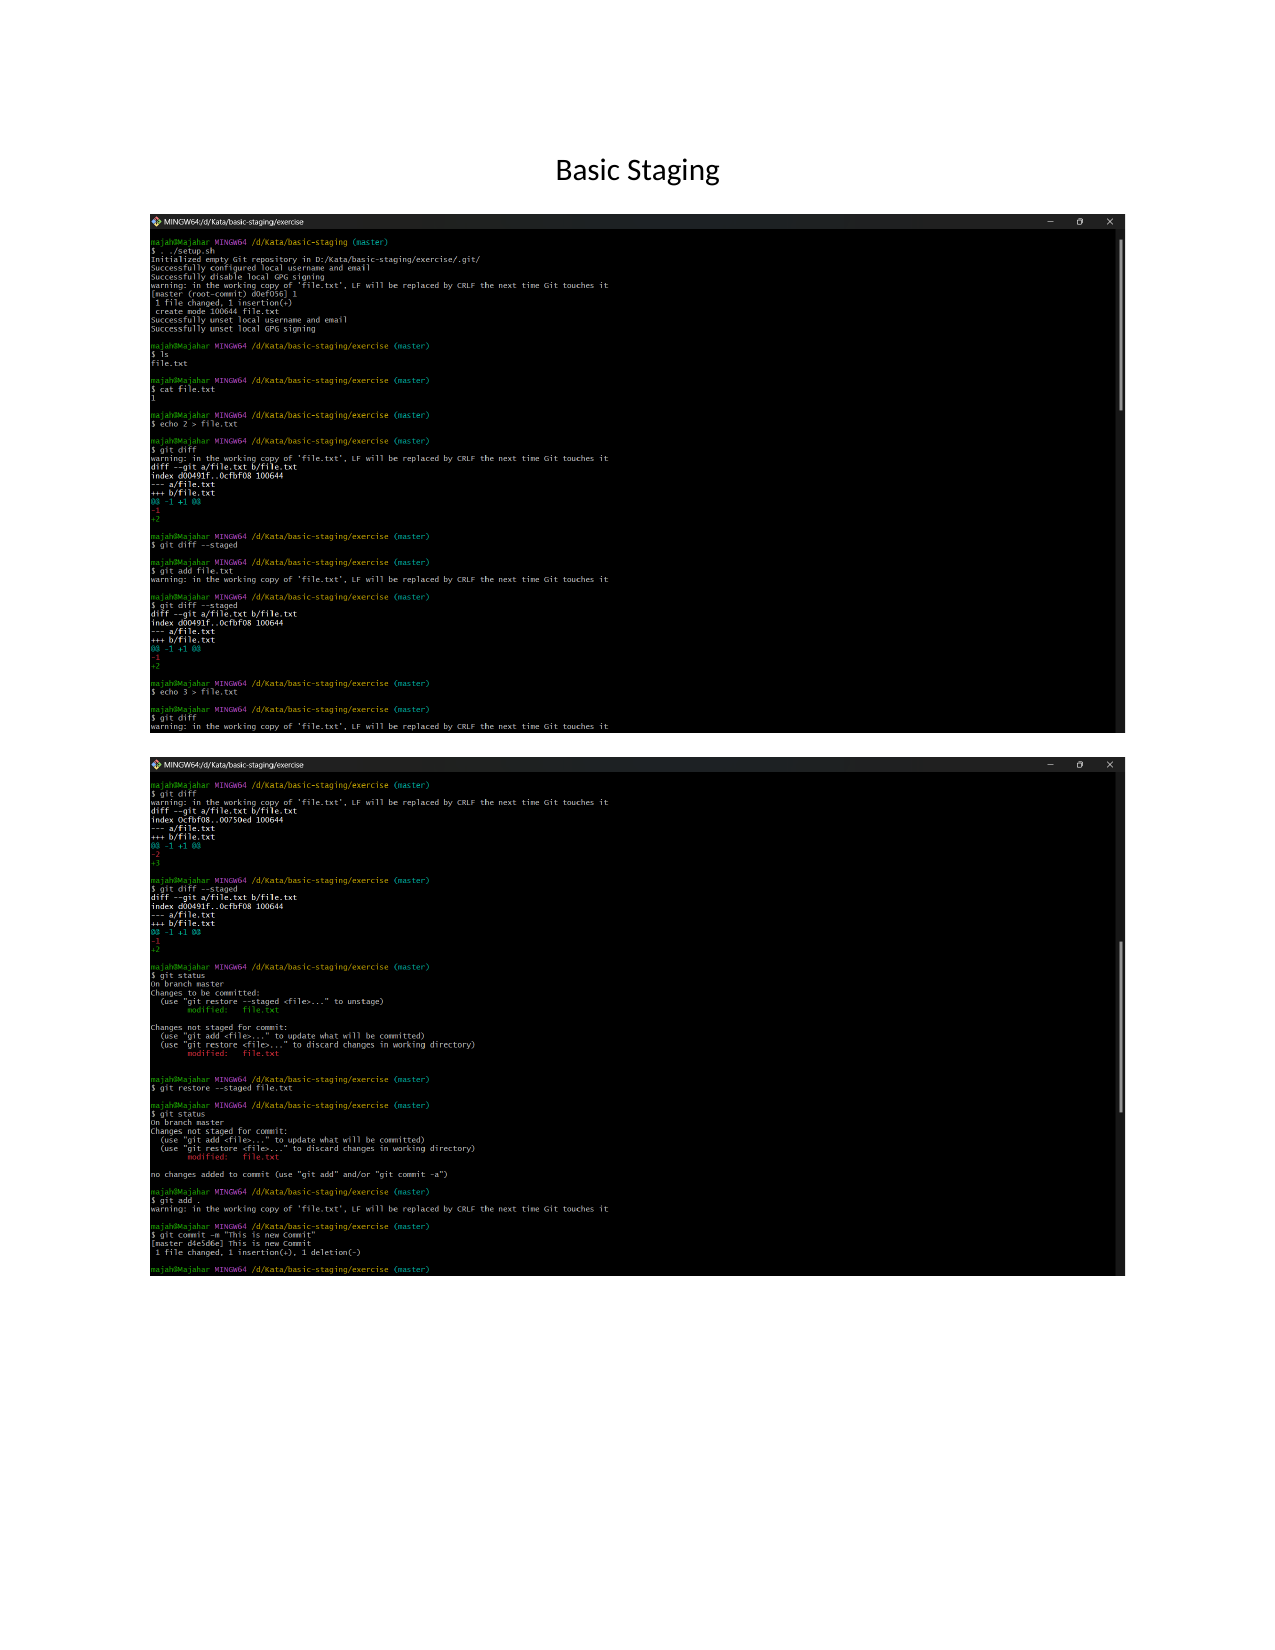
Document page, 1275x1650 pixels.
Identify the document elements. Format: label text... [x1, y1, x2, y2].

picture [150, 757, 1125, 1276]
text Basic Staging [150, 150, 1125, 188]
picture [150, 214, 1125, 733]
